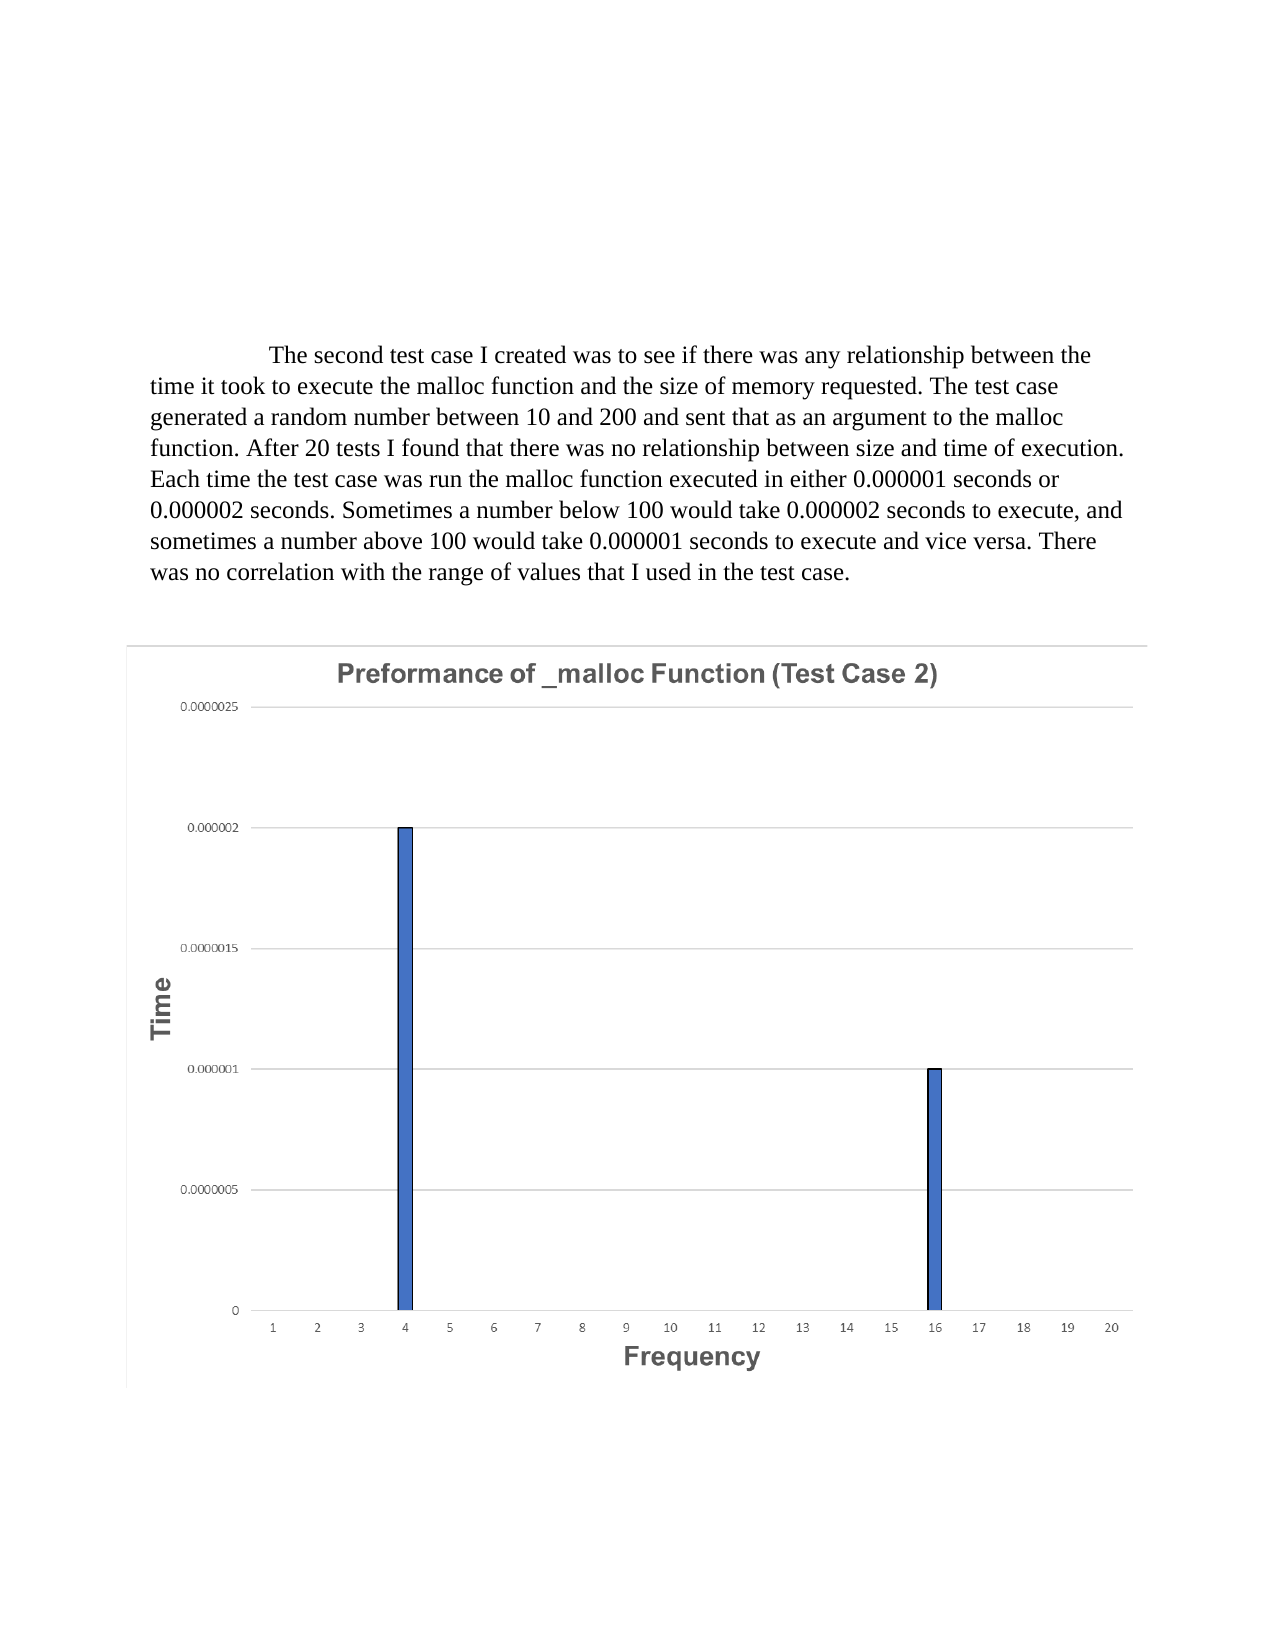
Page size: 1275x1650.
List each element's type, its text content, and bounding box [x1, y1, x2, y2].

text The second test case I created was to see if there was any relationship between the time it took to execute the malloc function and the size of memory requested. The test case generated a random number between 10 and 200 and sent that as an argument to the malloc function. After 20 tests I found that there was no relationship between size and time of execution. Each time the test case was run the malloc function executed in either 0.000001 seconds or 0.000002 seconds. Sometimes a number below 100 would take 0.000002 seconds to execute, and sometimes a number above 100 would take 0.000001 seconds to execute and vice versa. There was no correlation with the range of values that I used in the test case. [150, 340, 1125, 586]
picture [125, 645, 1148, 1387]
